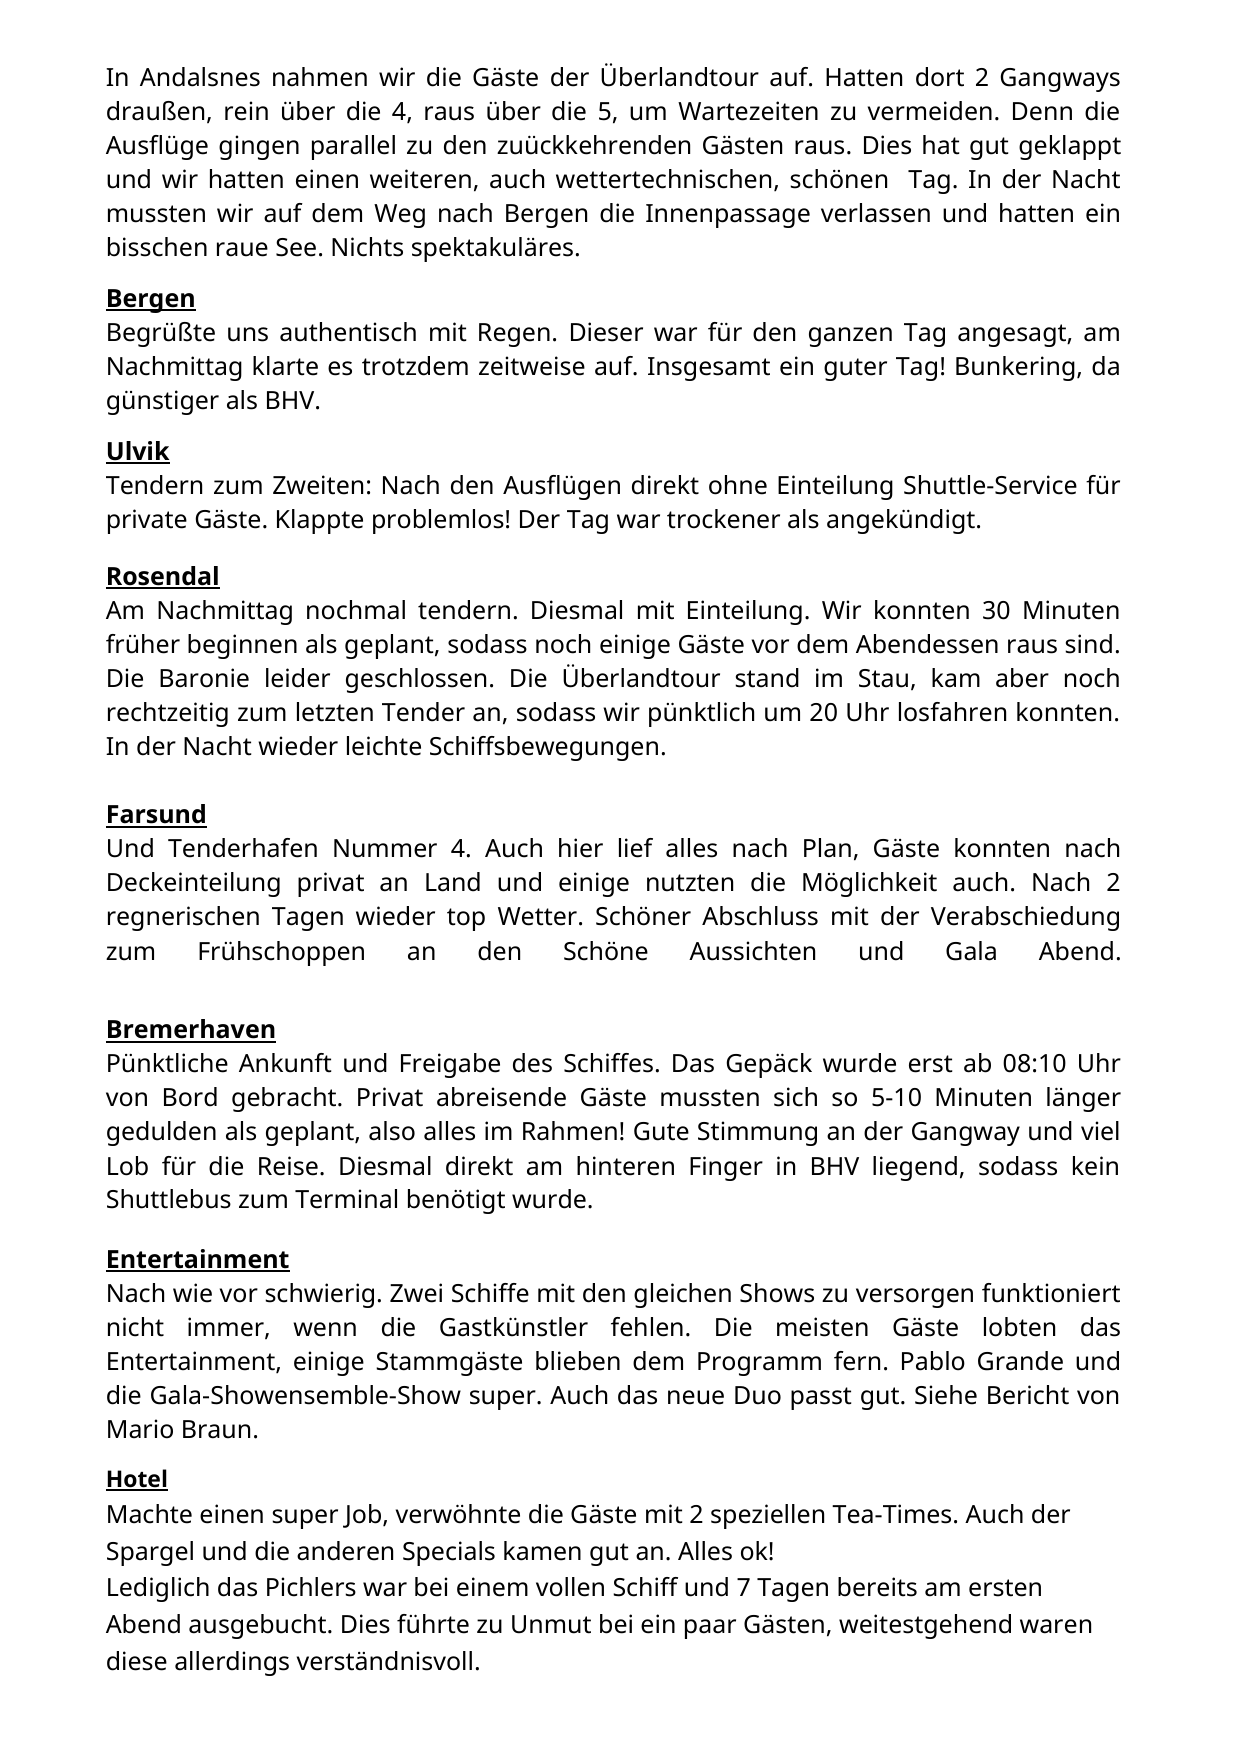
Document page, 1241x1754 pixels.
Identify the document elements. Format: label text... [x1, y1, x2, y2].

text In Andalsnes nahmen wir die Gäste der Überlandtour auf. Hatten dort 2 Gangways draußen, rein über die 4, raus über die 5, um Wartezeiten zu vermeiden. Denn die Ausflüge gingen parallel zu den zuückkehrenden Gästen raus. Dies hat gut geklappt und wir hatten einen weiteren, auch wettertechnischen, schönen Tag. In der Nacht mussten wir auf dem Weg nach Bergen die Innenpassage verlassen und hatten ein bisschen raue See. Nichts spektakuläres. [106, 59, 1122, 263]
text Farsund Und Tenderhafen Nummer 4. Auch hier lief alles nach Plan, Gäste konnten nach Deckeinteilung privat an Land und einige nutzten die Möglichkeit auch. Nach 2 regnerischen Tagen wieder top Wetter. Schöner Abschluss mit der Verabschiedung zum Frühschoppen an den Schöne Aussichten und Gala Abend. [106, 763, 1122, 995]
text Bremerhaven Pünktliche Ankunft und Freigabe des Schiffes. Das Gepäck wurde erst ab 08:10 Uhr von Bord gebracht. Privat abreisende Gäste mussten sich so 5-10 Minuten länger gedulden als geplant, also alles im Rahmen! Gute Stimmung an der Gangway und viel Lob für die Reise. Diesmal direkt am hinteren Finger in BHV liegend, sodass kein Shuttlebus zum Terminal benötigt wurde. [106, 1012, 1122, 1216]
text Ulvik Tendern zum Zweiten: Nach den Ausflügen direkt ohne Einteilung Shuttle-Service für private Gäste. Klappte problemlos! Der Tag war trockener als angekündigt. [106, 433, 1122, 536]
text Bergen Begrüßte uns authentisch mit Regen. Dieser war für den ganzen Tag angesagt, am Nachmittag klarte es trotzdem zeitweise auf. Insgesamt ein guter Tag! Bunkering, da günstiger als BHV. [106, 263, 1122, 417]
text Hotel Machte einen super Job, verwöhnte die Gäste mit 2 speziellen Tea-Times. Auch der Spargel und die anderen Specials kamen gut an. Alles ok! Lediglich das Pichlers war bei einem vollen Schiff und 7 Tagen bereits am ersten Abend ausgebucht. Dies führte zu Unmut bei ein paar Gästen, weitestgehend waren diese allerdings verständnisvoll. [106, 1462, 1122, 1678]
text Rosendal Am Nachmittag nochmal tendern. Diesmal mit Einteilung. Wir konnten 30 Minuten früher beginnen als geplant, sodass noch einige Gäste vor dem Abendessen raus sind. Die Baronie leider geschlossen. Die Überlandtour stand im Stau, kam aber noch rechtzeitig zum letzten Tender an, sodass wir pünktlich um 20 Uhr losfahren konnten. In der Nacht wieder leichte Schiffsbewegungen. [106, 536, 1122, 763]
text Entertainment Nach wie vor schwierig. Zwei Schiffe mit den gleichen Shows zu versorgen funktioniert nicht immer, wenn die Gastkünstler fehlen. Die meisten Gäste lobten das Entertainment, einige Stammgäste blieben dem Programm fern. Pablo Grande und die Gala-Showensemble-Show super. Auch das neue Duo passt gut. Siehe Bericht von Mario Braun. [106, 1233, 1122, 1446]
